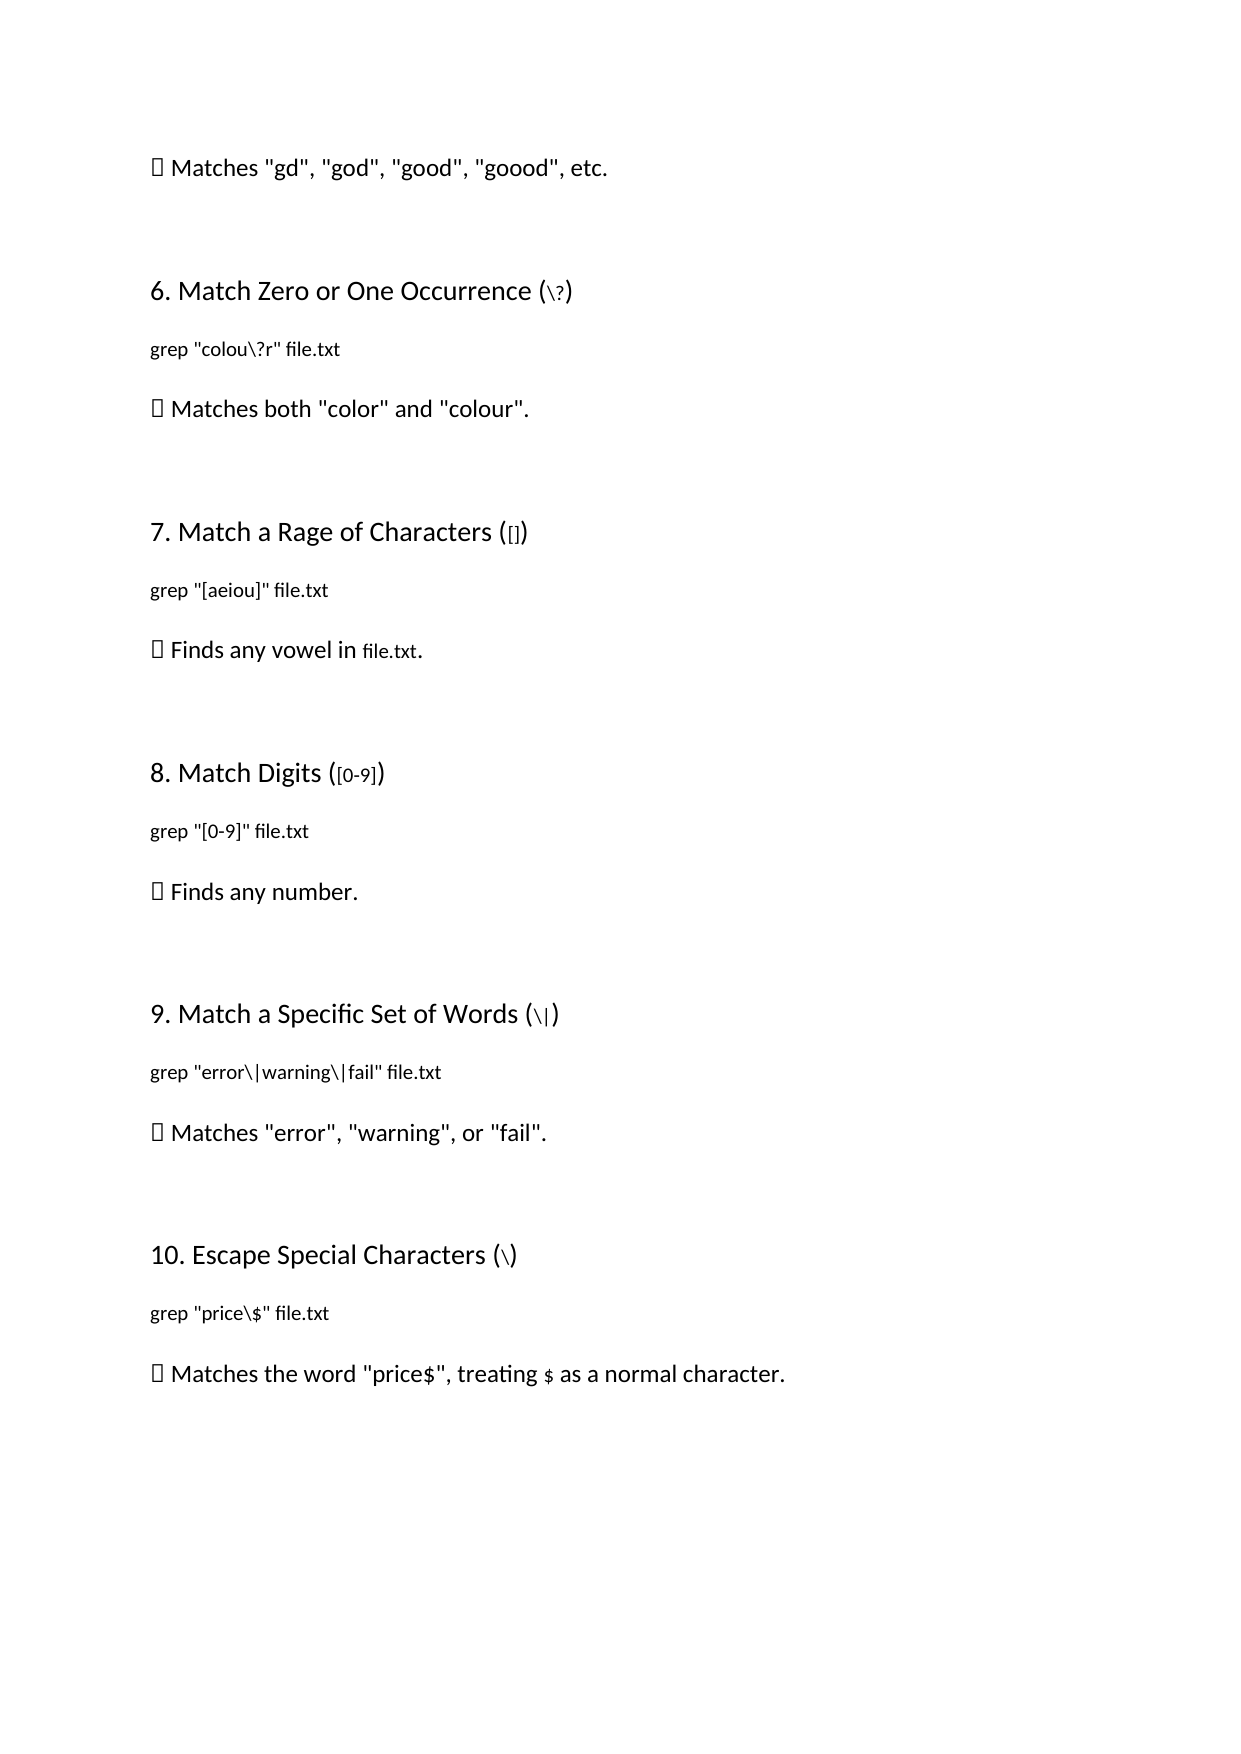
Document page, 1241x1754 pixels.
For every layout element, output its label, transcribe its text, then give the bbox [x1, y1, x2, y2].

text 🔹 Matches both "color" and "colour". [150, 391, 1090, 425]
text grep "[0-9]" file.txt [150, 818, 1090, 844]
text grep "colou\?r" file.txt [150, 336, 1090, 362]
text 🔹 Matches "gd", "god", "good", "goood", etc. [150, 150, 1090, 184]
text 🔹 Finds any number. [150, 873, 1090, 907]
text 7. Match a Rage of Characters ([]) [150, 514, 1090, 548]
text grep "price\$" file.txt [150, 1301, 1090, 1326]
text 🔹 Finds any vowel in file.txt. [150, 632, 1090, 666]
text 10. Escape Special Characters (\) [150, 1237, 1090, 1271]
text grep "error\|warning\|fail" file.txt [150, 1059, 1090, 1085]
text 9. Match a Specific Set of Words (\|) [150, 996, 1090, 1030]
text 🔹 Matches the word "price$", treating $ as a normal character. [150, 1355, 1090, 1389]
text 🔹 Matches "error", "warning", or "fail". [150, 1114, 1090, 1148]
text grep "[aeiou]" file.txt [150, 577, 1090, 603]
text 8. Match Digits ([0-9]) [150, 755, 1090, 789]
text 6. Match Zero or One Occurrence (\?) [150, 273, 1090, 307]
